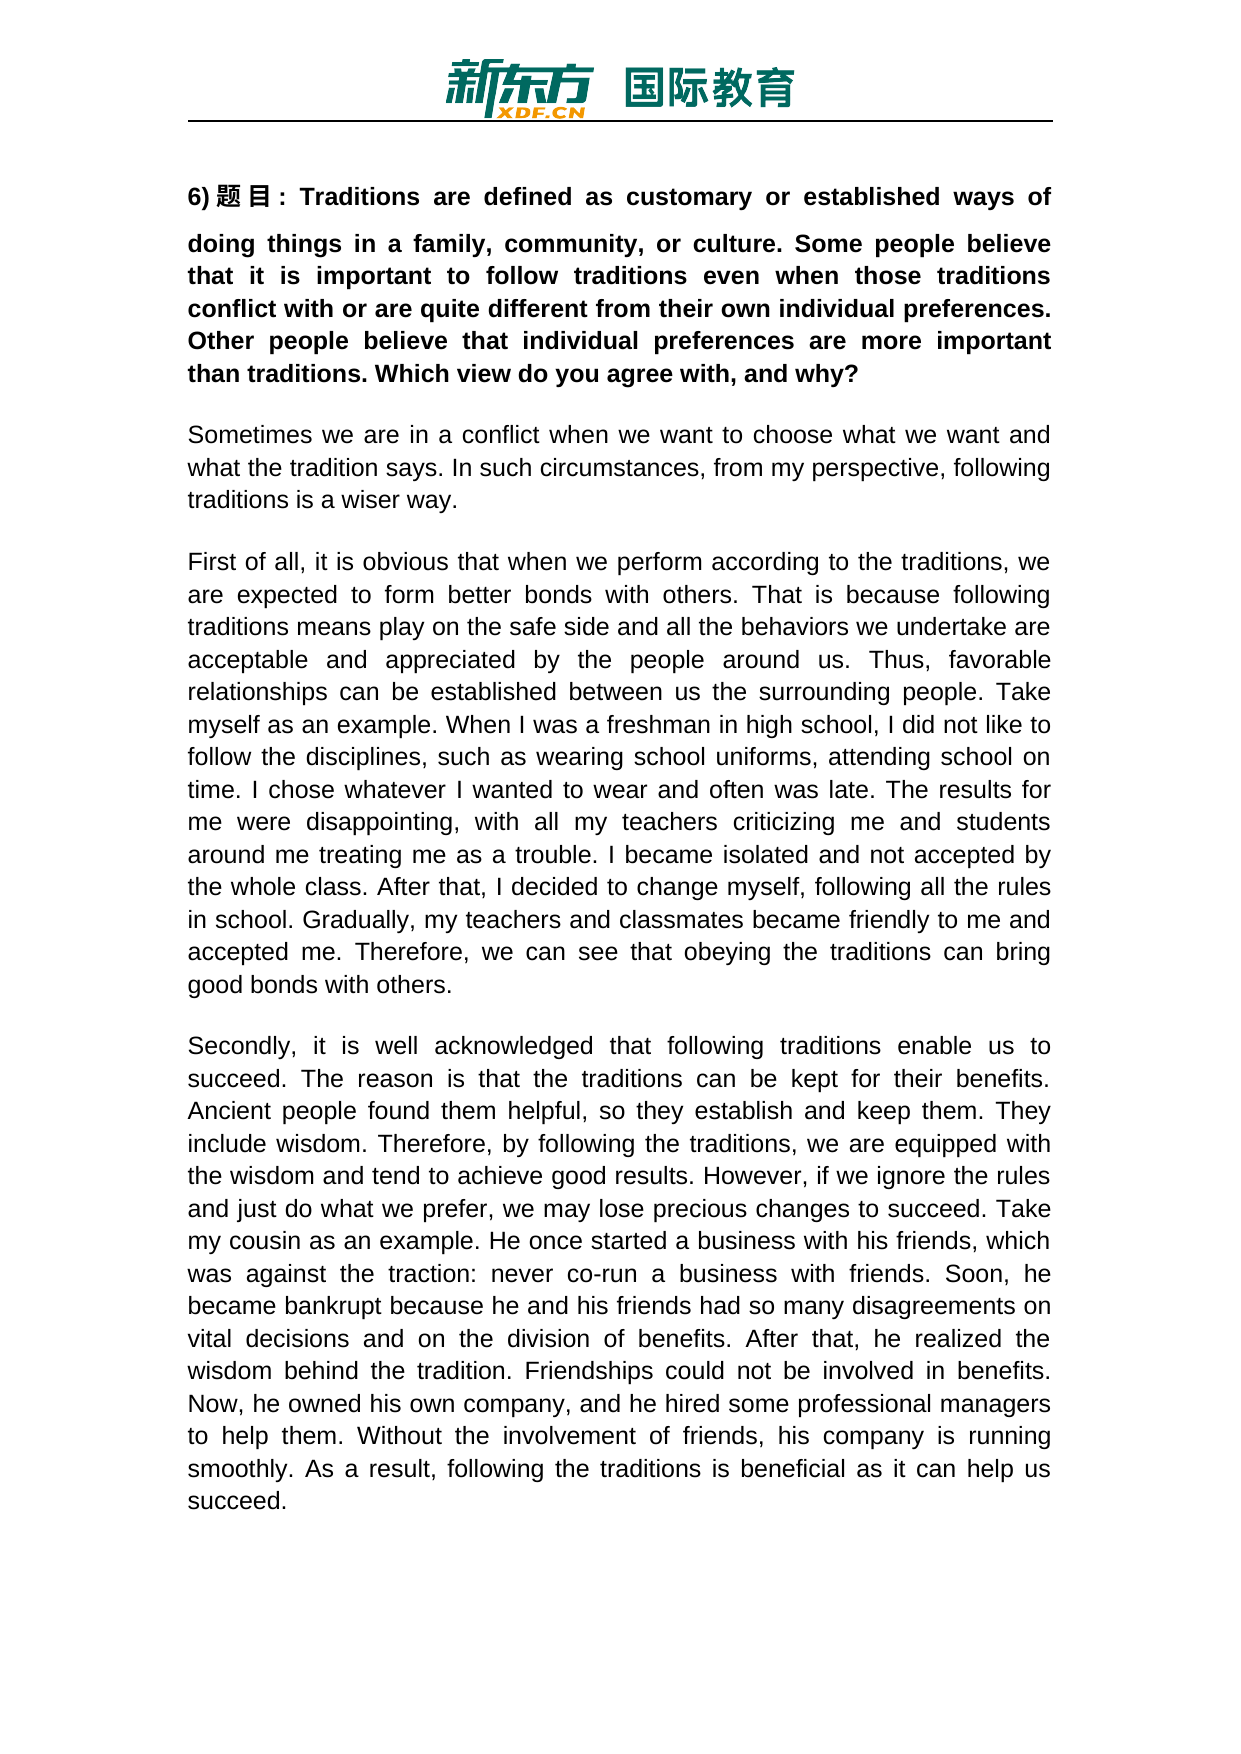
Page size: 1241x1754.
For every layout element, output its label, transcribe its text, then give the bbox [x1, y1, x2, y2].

text Sometimes we are in a conflict when we want to choose what we want and what the tradition says. In such circumstances, from my perspective, following traditions is a wiser way. [187, 419, 1053, 516]
text 6)题目: Traditions are defined as customary or established ways of doing things in a family, community, or culture. Some people believe that it is important to follow traditions even when those traditions conflict with or are quite different from their own individual preferences. Other people believe that individual preferences are more important than traditions. Which view do you agree with, and why? [187, 162, 1053, 389]
text First of all, it is obvious that when we perform according to the traditions, we are expected to form better bonds with others. That is because following traditions means play on the safe side and all the behaviors we undertake are acceptable and appreciated by the people around us. Thus, favorable relationships can be established between us the surrounding people. Take myself as an example. When I was a freshman in high school, I did not like to follow the disciplines, such as wearing school uniforms, attending school on time. I chose whatever I wanted to wear and often was late. The results for me were disappointing, with all my teachers criticizing me and students around me treating me as a trouble. I became isolated and not accepted by the whole class. After that, I decided to change myself, following all the rules in school. Gradually, my teachers and classmates became friendly to me and accepted me. Therefore, we can see that obeying the traditions can bring good bonds with others. [187, 545, 1053, 1000]
text Secondly, it is well acknowledged that following traditions enable us to succeed. The reason is that the traditions can be kept for their benefits. Ancient people found them helpful, so they establish and keep them. They include wisdom. Therefore, by following the traditions, we are equipped with the wisdom and tend to achieve good results. However, if we ignore the rules and just do what we prefer, we may lose precious changes to succeed. Take my cousin as an example. He once started a business with his friends, which was against the traction: never co-run a business with friends. Soon, he became bankrupt because he and his friends had so many disagreements on vital decisions and on the division of benefits. After that, he realized the wisdom behind the tradition. Friendships could not be involved in benefits. Now, he owned his own company, and he hired some professional managers to help them. Without the involvement of friends, his company is running smoothly. As a result, following the traditions is beneficial as it can help us succeed. [187, 1029, 1053, 1517]
picture [445, 59, 795, 119]
